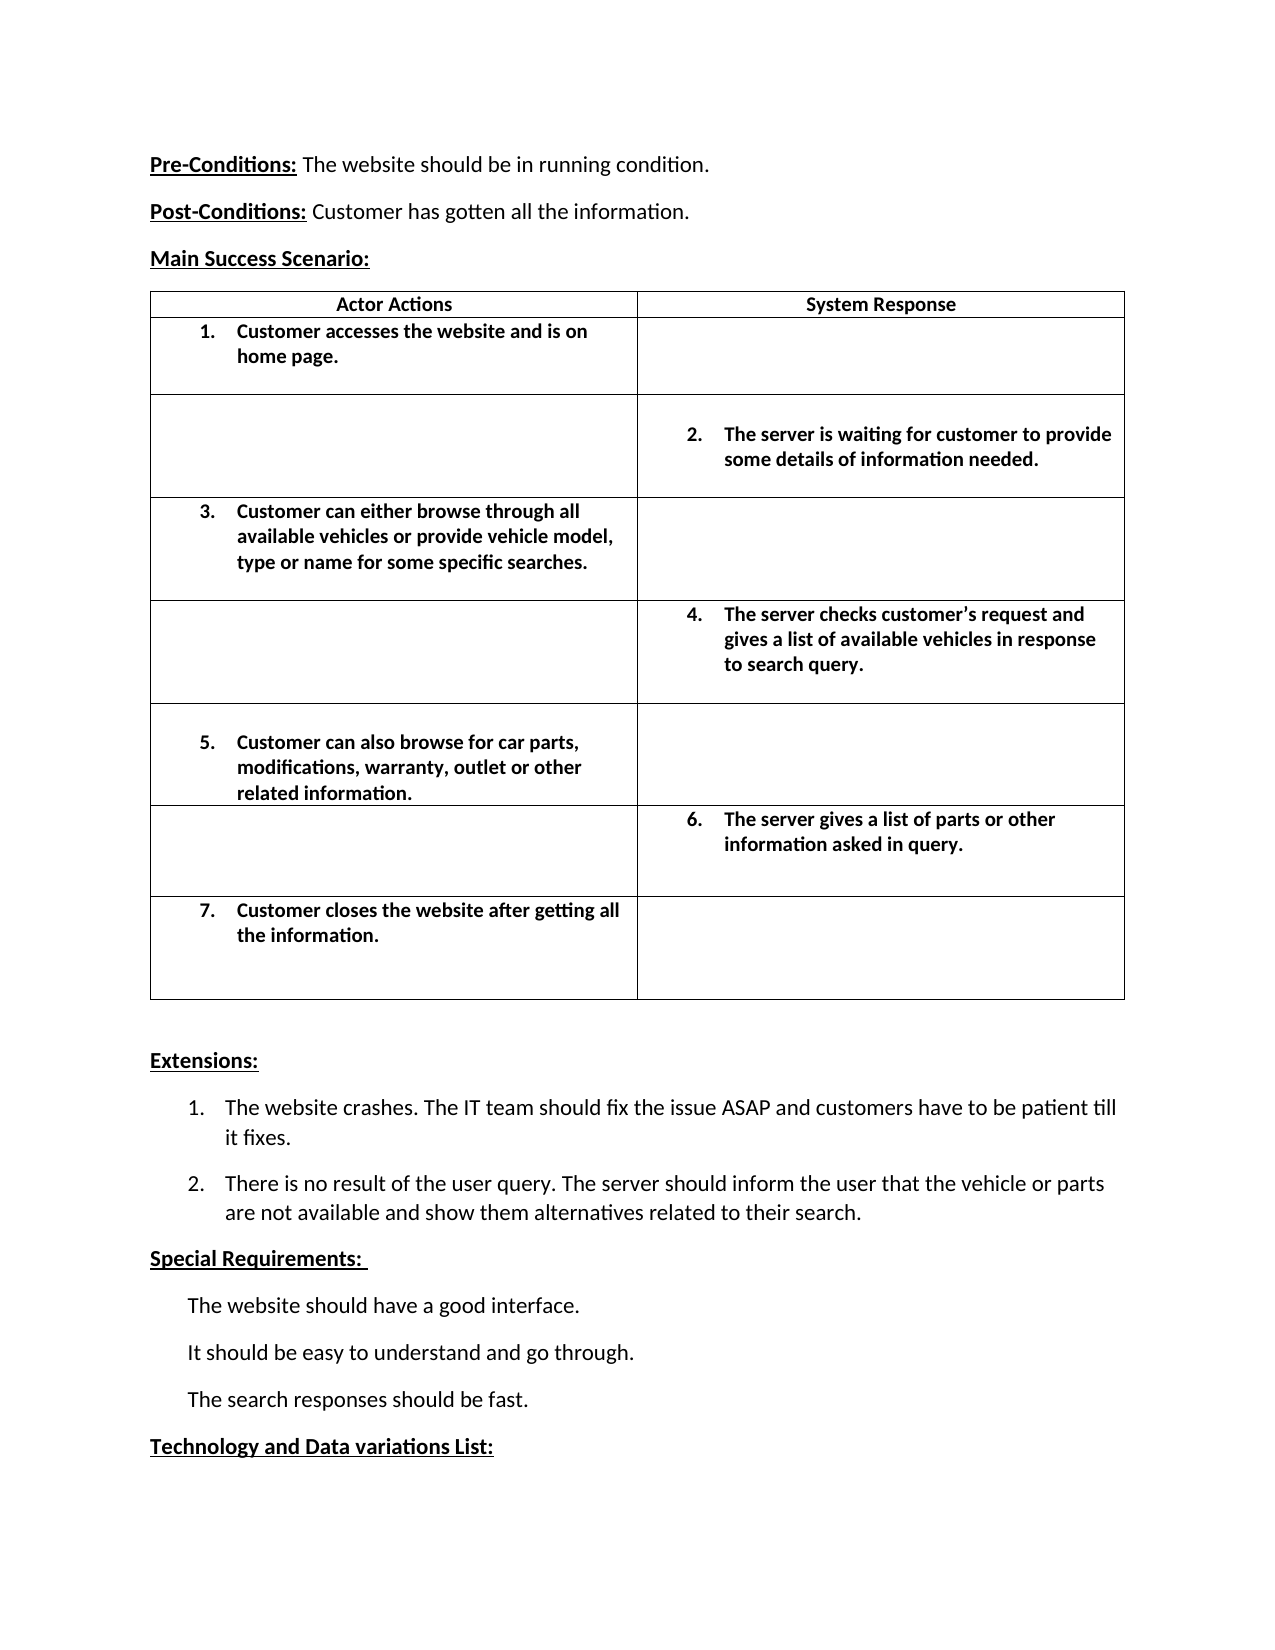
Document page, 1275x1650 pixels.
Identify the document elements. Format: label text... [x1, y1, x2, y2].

text Technology and Data variations List: [150, 1432, 1125, 1460]
table_cell [638, 704, 1124, 805]
text Pre-Conditions: The website should be in running condition. [150, 150, 1125, 178]
text The search responses should be fast. [187, 1385, 1125, 1413]
table_cell [151, 601, 637, 702]
table_cell Customer can also browse for car parts, modifications, warranty, outlet or other related information. [151, 704, 637, 805]
text Extensions: [150, 1047, 1125, 1075]
table_cell The server is waiting for customer to provide some details of information needed. [638, 395, 1124, 497]
table_cell Customer can either browse through all available vehicles or provide vehicle model, type or name for some specific searches. [151, 498, 637, 600]
text Special Requirements: [150, 1244, 1125, 1272]
table_cell Customer closes the website after getting all the information. [151, 897, 637, 999]
table_cell [151, 806, 637, 896]
text It should be easy to understand and go through. [187, 1338, 1125, 1366]
table_cell [638, 498, 1124, 600]
table_cell The server checks customer’s request and gives a list of available vehicles in response to search query. [638, 601, 1124, 702]
table_cell [638, 897, 1124, 999]
table_cell Customer accesses the website and is on home page. [151, 318, 637, 394]
table_cell [638, 318, 1124, 394]
table_header Actor Actions [151, 292, 637, 317]
list There is no result of the user query. The server should inform the user that the vehicle or parts are not available and show them alternatives related to their search. [187, 1169, 1125, 1226]
text Post-Conditions: Customer has gotten all the information. [150, 197, 1125, 225]
table_cell [151, 395, 637, 497]
table_cell The server gives a list of parts or other information asked in query. [638, 806, 1124, 896]
text Main Success Scenario: [150, 244, 1125, 272]
list The website crashes. The IT team should fix the issue ASAP and customers have to be patient till it fixes. [187, 1093, 1125, 1151]
text The website should have a good interface. [187, 1291, 1125, 1319]
table_header System Response [638, 292, 1124, 317]
